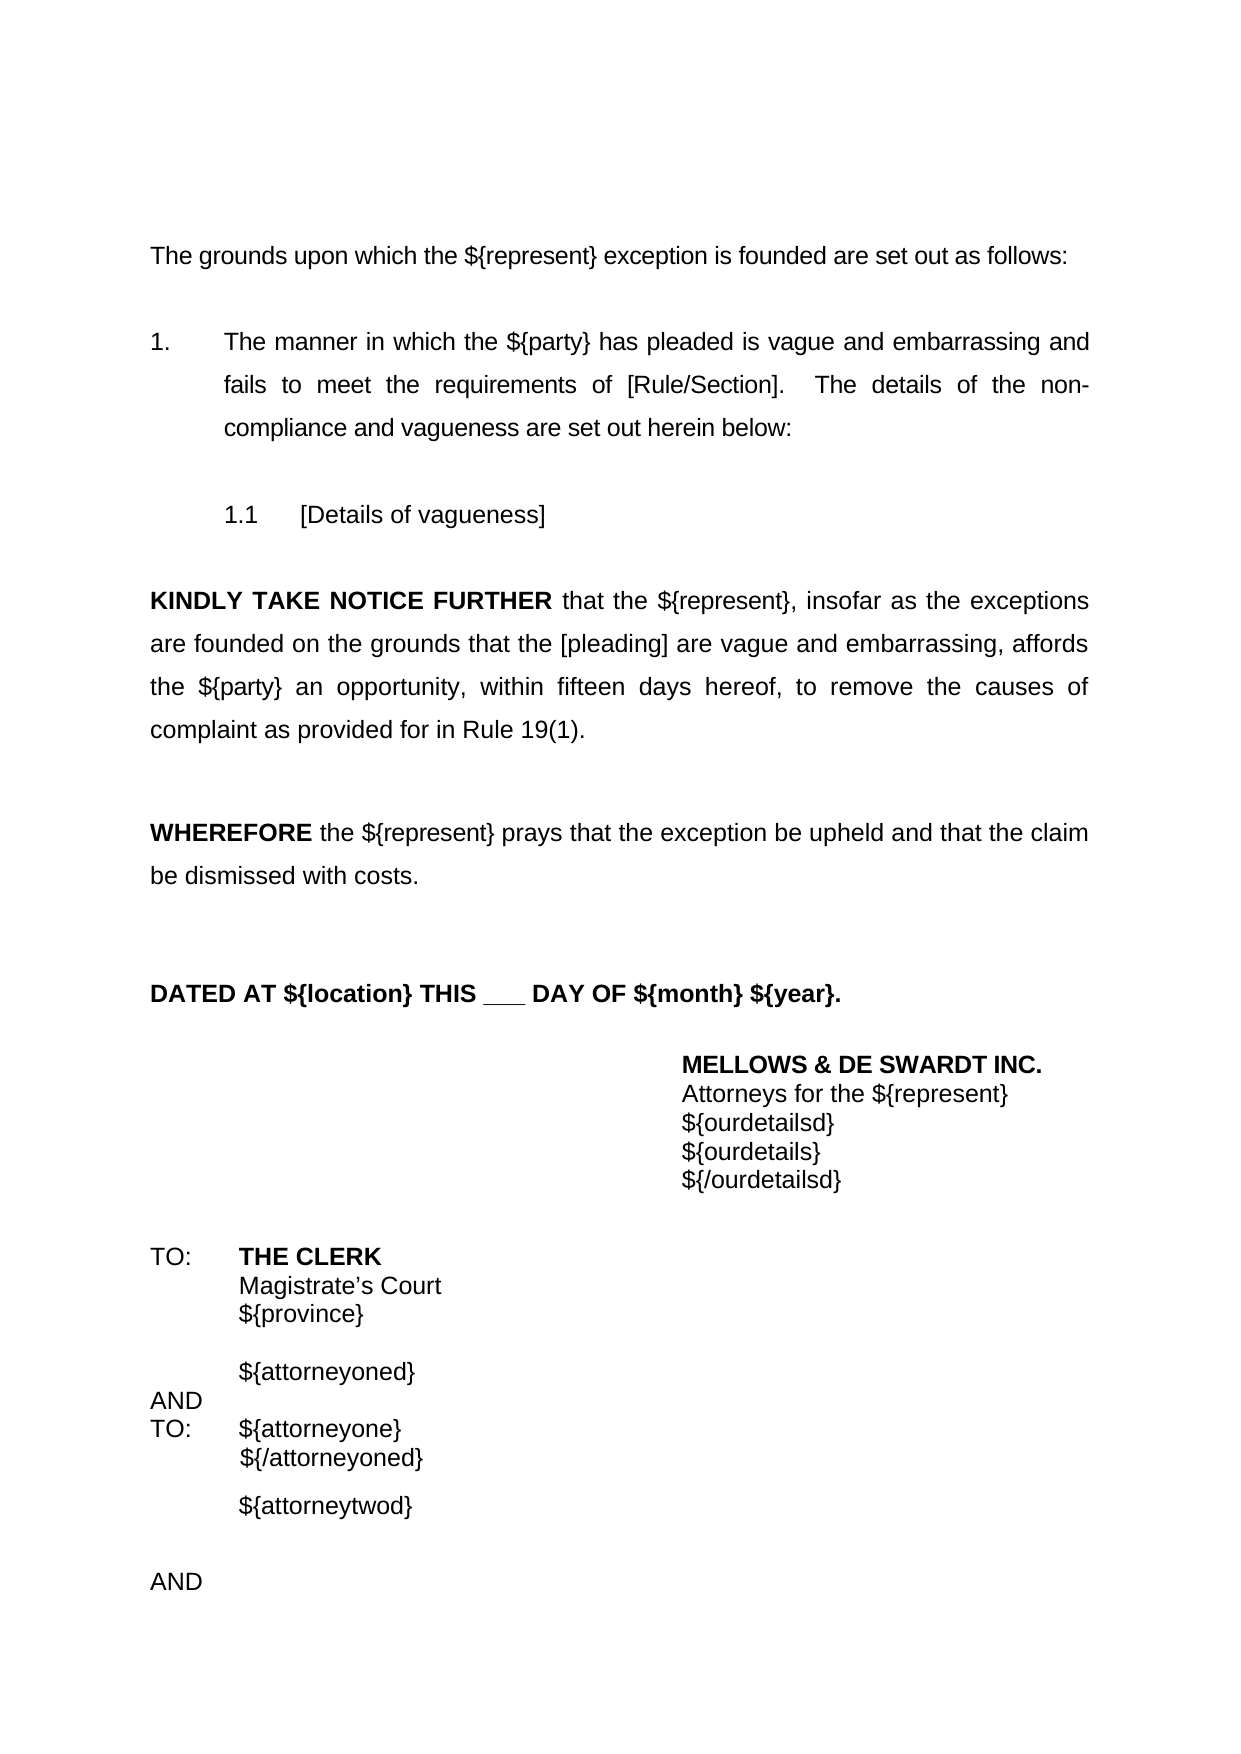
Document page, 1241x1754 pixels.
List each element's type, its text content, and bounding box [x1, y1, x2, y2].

text The grounds upon which the ${represent} exception is founded are set out as follows: [150, 241, 1090, 269]
text ${attorneyoned} [239, 1357, 1090, 1386]
text Attorneys for the ${represent} [682, 1079, 1090, 1108]
text TO: THE CLERK [150, 1242, 1090, 1271]
text ${attorneytwod} [239, 1491, 1090, 1519]
text MELLOWS & DE SWARDT INC. [682, 1050, 1090, 1079]
text ${province} [239, 1299, 1090, 1328]
text KINDLY TAKE NOTICE FURTHER that the ${represent}, insofar as the exceptions are founded on the grounds that the [pleading] are vague and embarrassing, affords the ${party} an opportunity, within fifteen days hereof, to remove the causes of complaint as provided for in Rule 19(1). [150, 586, 1090, 744]
text DATED AT ${location} THIS ___ DAY OF ${month} ${year}. [150, 978, 1090, 1007]
text TO: ${attorneyone} [150, 1414, 1090, 1443]
text ${/ourdetailsd} [682, 1165, 1090, 1194]
text ${/attorneyoned} [239, 1443, 1090, 1472]
text 1.1 [Details of vagueness] [224, 499, 1090, 528]
text ${ourdetails} [682, 1137, 1090, 1165]
text 1. The manner in which the ${party} has pleaded is vague and embarrassing and fails to meet the requirements of [Rule/Section]. The details of the non-compliance and vagueness are set out herein below: [150, 327, 1090, 442]
text AND [150, 1567, 1090, 1596]
text ${ourdetailsd} [682, 1108, 1090, 1137]
text WHEREFORE the ${represent} prays that the exception be upheld and that the claim be dismissed with costs. [150, 818, 1090, 890]
text AND [150, 1386, 1090, 1414]
text Magistrate’s Court [164, 1271, 1090, 1299]
